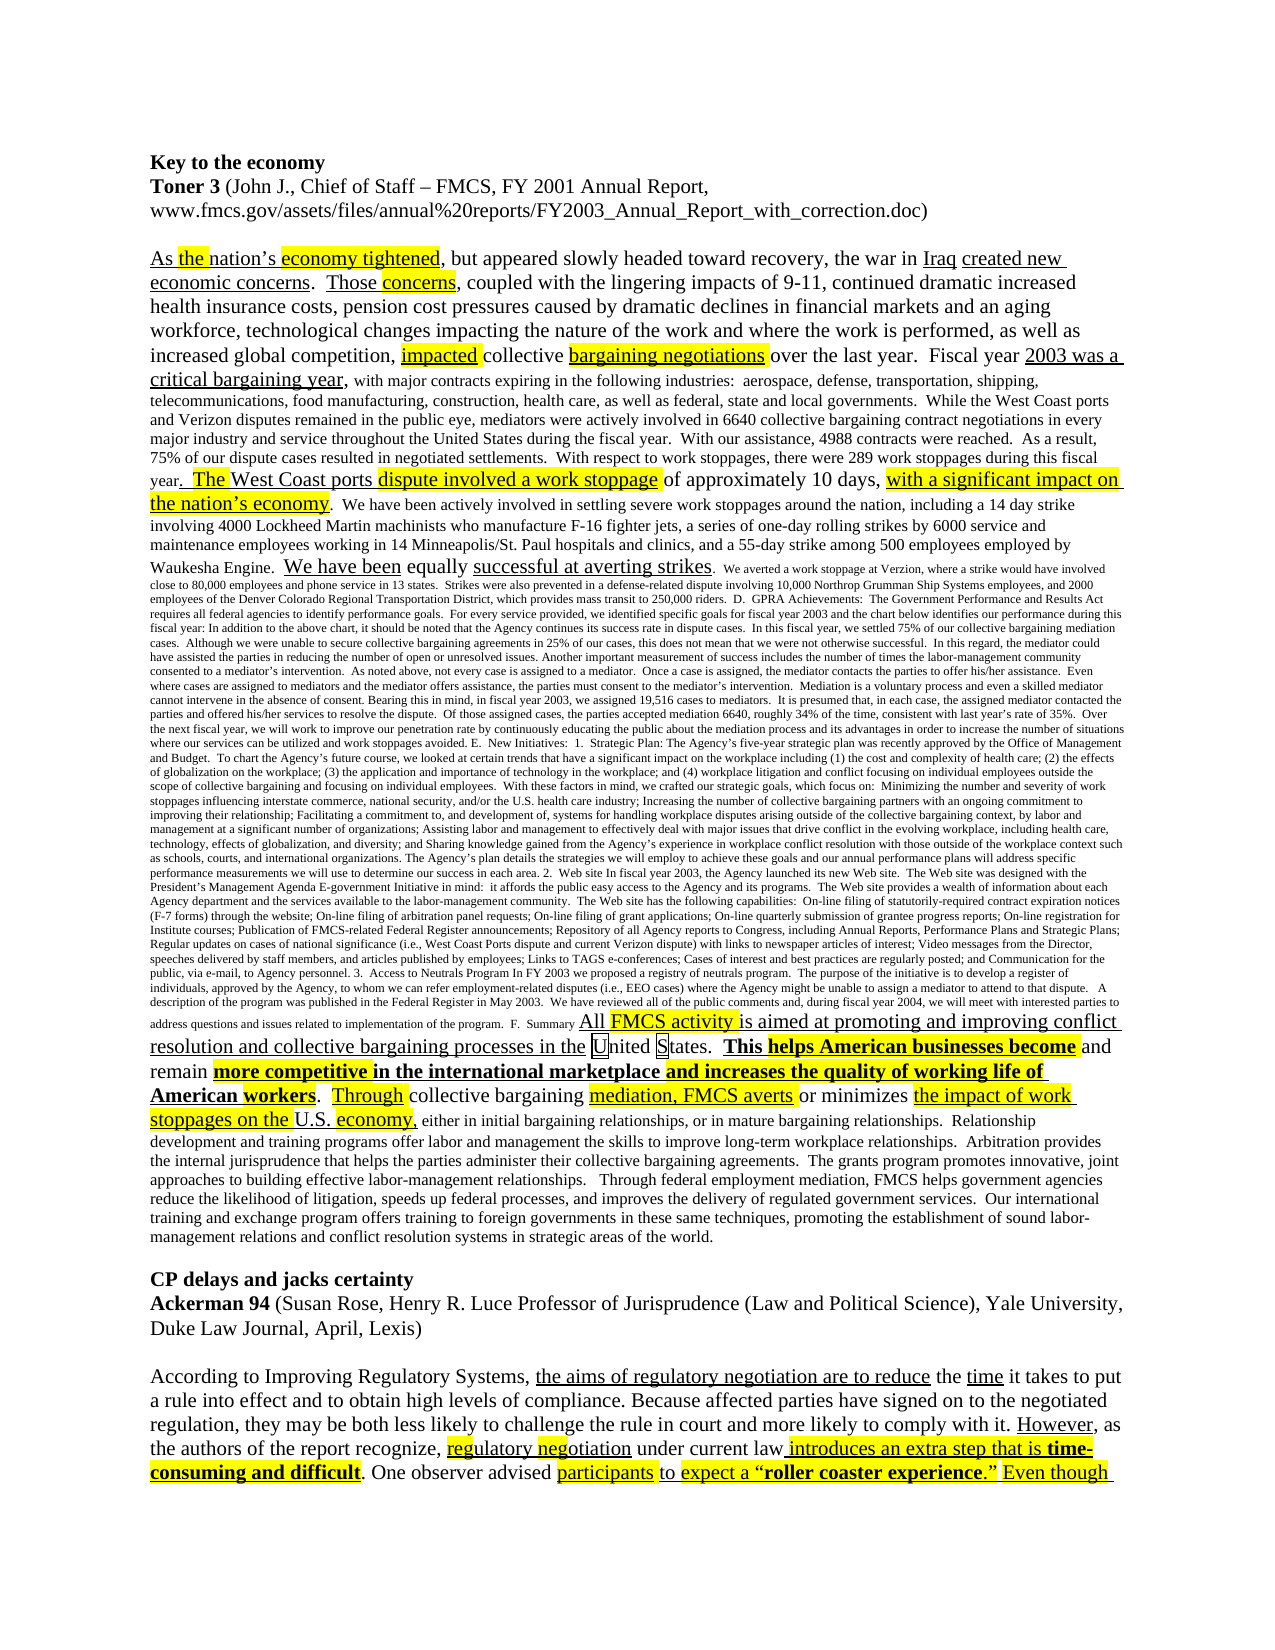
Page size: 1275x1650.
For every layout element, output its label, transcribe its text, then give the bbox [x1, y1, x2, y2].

subtitle Key to the economy [150, 150, 1125, 174]
text Ackerman 94 (Susan Rose, Henry R. Luce Professor of Jurisprudence (Law and Political Science), Yale University, Duke Law Journal, April, Lexis) [150, 1291, 1125, 1339]
text As the nation’s economy tightened, but appeared slowly headed toward recovery, the war in created new economic concerns. Those concerns, coupled with the lingering impacts of 9-11, continued dramatic increased health insurance costs, pension cost pressures caused by dramatic declines in financial markets and an aging workforce, technological changes impacting the nature of the work and where the work is performed, as well as increased global competition, impacted collective bargaining negotiations over the last year. Fiscal year 2003 was a critical bargaining year, with major contracts expiring in the following industries: aerospace, defense, transportation, shipping, telecommunications, food manufacturing, construction, health care, as well as federal, state and local governments. While the West Coast ports and Verizon disputes remained in the public eye, mediators were actively involved in 6640 collective bargaining contract negotiations in every major industry and service throughout the during the fiscal year. With our assistance, 4988 contracts were reached. As a result, 75% of our dispute cases resulted in negotiated settlements. With respect to work stoppages, there were 289 work stoppages during this fiscal year. The West Coast ports dispute involved a work stoppage of approximately 10 days, with a significant impact on the nation’s economy. We have been actively involved in settling severe work stoppages around the nation, including a 14 day strike involving 4000 Lockheed Martin machinists who manufacture F-16 fighter jets, a series of one-day rolling strikes by 6000 service and maintenance employees working in 14 Minneapolis/St. Paul hospitals and clinics, and a 55-day strike among 500 employees employed by Waukesha Engine. We have been equally successful at averting strikes. We averted a work stoppage at Verzion, where a strike would have involved close to 80,000 employees and phone service in 13 states. Strikes were also prevented in a defense-related dispute involving 10,000 Northrop Grumman Ship Systems employees, and 2000 employees of the Denver Colorado Regional Transportation District, which provides mass transit to 250,000 riders. D. GPRA Achievements: The Government Performance and Results Act requires all federal agencies to identify performance goals. For every service provided, we identified specific goals for fiscal year 2003 and the chart below identifies our performance during this fiscal year: In addition to the above chart, it should be noted that the Agency continues its success rate in dispute cases. In this fiscal year, we settled 75% of our collective bargaining mediation cases. Although we were unable to secure collective bargaining agreements in 25% of our cases, this does not mean that we were not otherwise successful. In this regard, the mediator could have assisted the parties in reducing the number of open or unresolved issues. Another important measurement of success includes the number of times the labor-management community consented to a mediator’s intervention. As noted above, not every case is assigned to a mediator. Once a case is assigned, the mediator contacts the parties to offer his/her assistance. Even where cases are assigned to mediators and the mediator offers assistance, the parties must consent to the mediator’s intervention. Mediation is a voluntary process and even a skilled mediator cannot intervene in the absence of consent. Bearing this in mind, in fiscal year 2003, we assigned 19,516 cases to mediators. It is presumed that, in each case, the assigned mediator contacted the parties and offered his/her services to resolve the dispute. Of those assigned cases, the parties accepted mediation 6640, roughly 34% of the time, consistent with last year’s rate of 35%. Over the next fiscal year, we will work to improve our penetration rate by continuously educating the public about the mediation process and its advantages in order to increase the number of situations where our services can be utilized and work stoppages avoided. E. New Initiatives: 1. Strategic Plan: The Agency’s five-year strategic plan was recently approved by the Office of Management and Budget. To chart the Agency’s future course, we looked at certain trends that have a significant impact on the workplace including (1) the cost and complexity of health care; (2) the effects of globalization on the workplace; (3) the application and importance of technology in the workplace; and (4) workplace litigation and conflict focusing on individual employees outside the scope of collective bargaining and focusing on individual employees. With these factors in mind, we crafted our strategic goals, which focus on: Minimizing the number and severity of work stoppages influencing interstate commerce, national security, and/or the U.S. health care industry; Increasing the number of collective bargaining partners with an ongoing commitment to improving their relationship; Facilitating a commitment to, and development of, systems for handling workplace disputes arising outside of the collective bargaining context, by labor and management at a significant number of organizations; Assisting labor and management to effectively deal with major issues that drive conflict in the evolving workplace, including health care, technology, effects of globalization, and diversity; and Sharing knowledge gained from the Agency’s experience in workplace conflict resolution with those outside of the workplace context such as schools, courts, and international organizations. The Agency’s plan details the strategies we will employ to achieve these goals and our annual performance plans will address specific performance measurements we will use to determine our success in each area. 2. Web site In fiscal year 2003, the Agency launched its new Web site. The Web site was designed with the President’s Management Agenda E-government Initiative in mind: it affords the public easy access to the Agency and its programs. The Web site provides a wealth of information about each Agency department and the services available to the labor-management community. The Web site has the following capabilities: On-line filing of statutorily-required contract expiration notices (F-7 forms) through the website; On-line filing of arbitration panel requests; On-line filing of grant applications; On-line quarterly submission of grantee progress reports; On-line registration for Institute courses; Publication of FMCS-related Federal Register announcements; Repository of all Agency reports to Congress, including Annual Reports, Performance Plans and Strategic Plans; Regular updates on cases of national significance (i.e., West Coast Ports dispute and current Verizon dispute) with links to newspaper articles of interest; Video messages from the Director, speeches delivered by staff members, and articles published by employees; Links to TAGS e-conferences; Cases of interest and best practices are regularly posted; and Communication for the public, via e-mail, to Agency personnel. 3. Access to Neutrals Program In FY 2003 we proposed a registry of neutrals program. The purpose of the initiative is to develop a register of individuals, approved by the Agency, to whom we can refer employment-related disputes (i.e., EEO cases) where the Agency might be unable to assign a mediator to attend to that dispute. A description of the program was published in the Federal Register in May 2003. We have reviewed all of the public comments and, during fiscal year 2004, we will meet with interested parties to address questions and issues related to implementation of the program. F. Summary All FMCS activity is aimed at promoting and improving conflict resolution and collective bargaining processes in the . This helps American businesses become and remain more competitive in the international marketplace and increases the quality of working life of American workers. Through collective bargaining mediation, FMCS averts or minimizes the impact of work stoppages on the economy, either in initial bargaining relationships, or in mature bargaining relationships. Relationship development and training programs offer labor and management the skills to improve long-term workplace relationships. Arbitration provides the internal jurisprudence that helps the parties administer their collective bargaining agreements. The grants program promotes innovative, joint approaches to building effective labor-management relationships. Through federal employment mediation, FMCS helps government agencies reduce the likelihood of litigation, speeds up federal processes, and improves the delivery of regulated government services. Our international training and exchange program offers training to foreign governments in these same techniques, promoting the establishment of sound labor-management relations and conflict resolution systems in strategic areas of the world. [150, 246, 1125, 1246]
subtitle CP delays and jacks certainty [150, 1267, 1125, 1291]
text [150, 1363, 1125, 1484]
text Toner 3 (John J., Chief of Staff – FMCS, FY 2001 Annual Report, www.fmcs.gov/assets/files/annual%20reports/FY2003_Annual_Report_with_correction.doc) [150, 174, 1125, 222]
